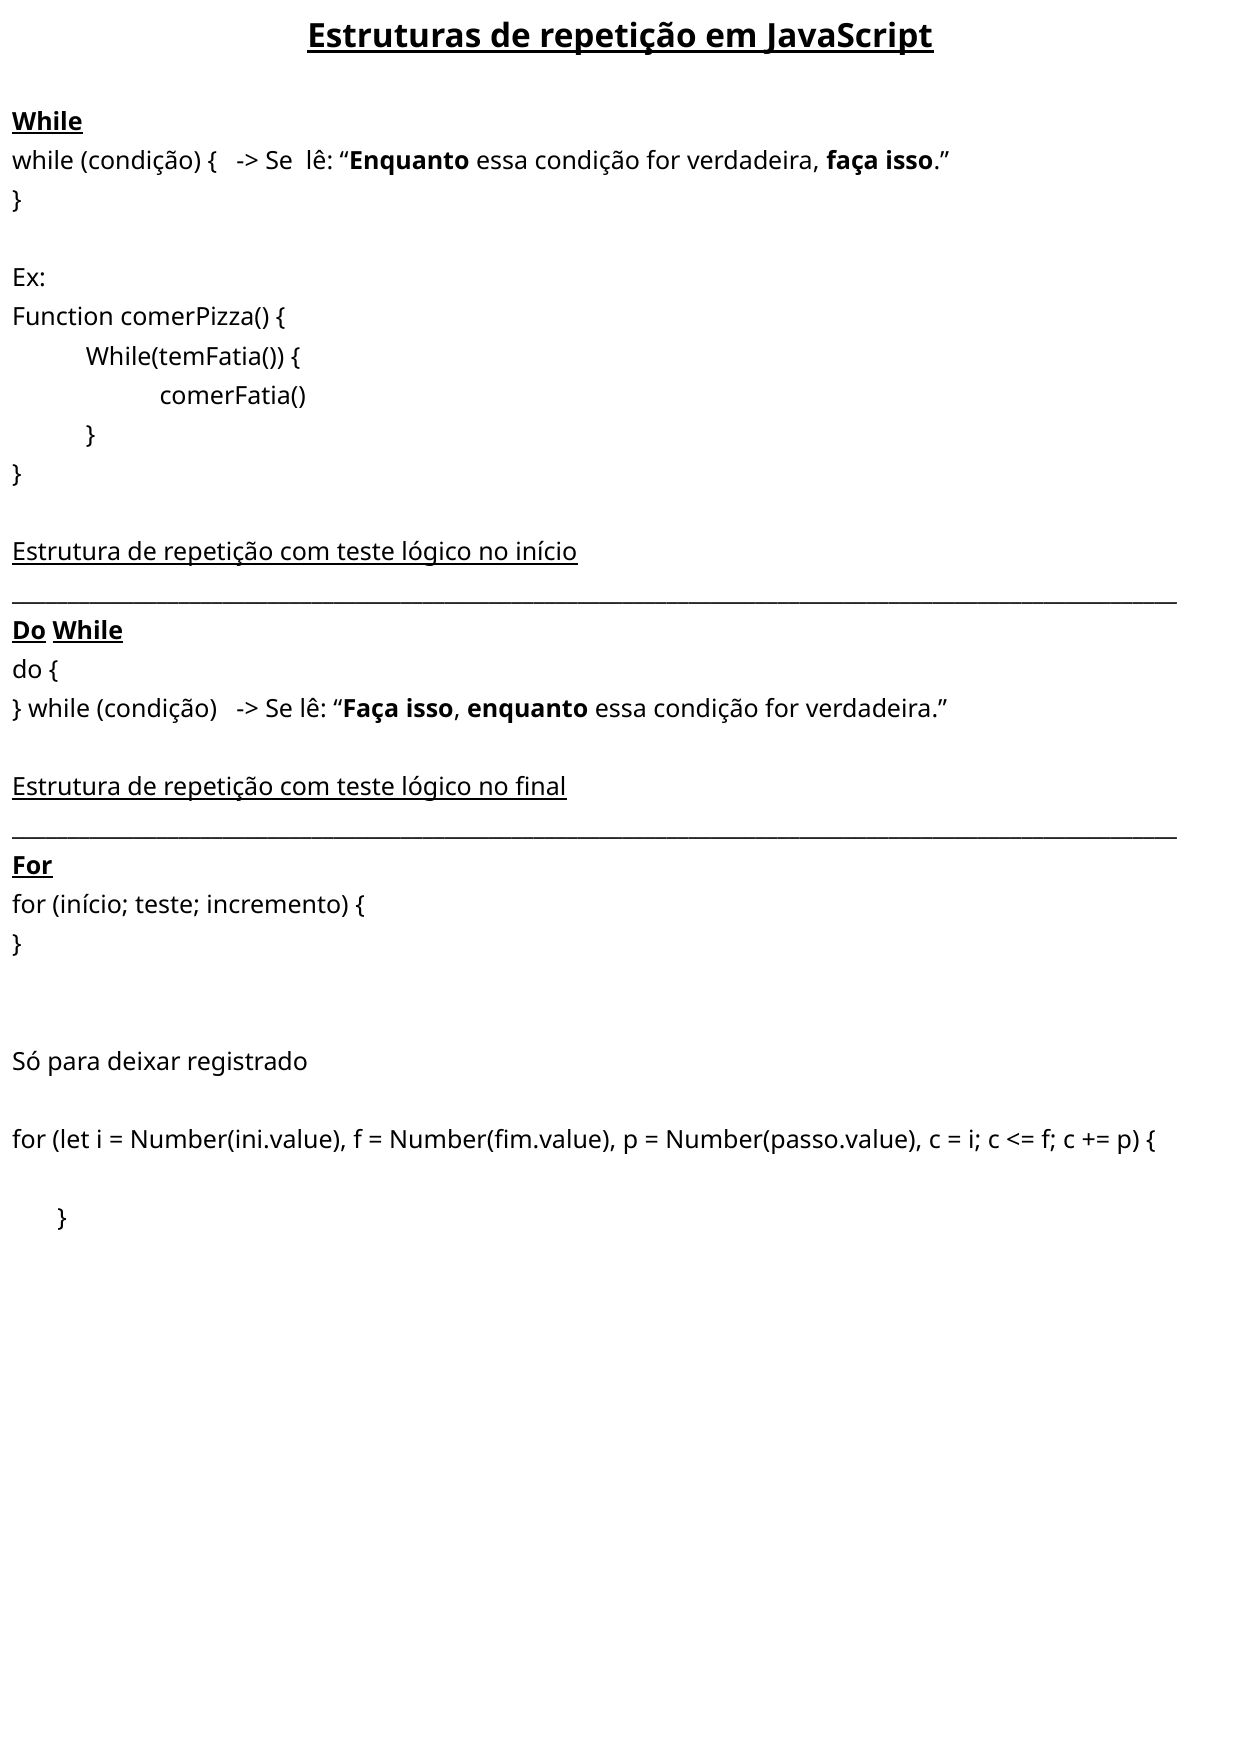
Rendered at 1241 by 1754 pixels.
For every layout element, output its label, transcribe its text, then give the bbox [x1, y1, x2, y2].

text } [12, 456, 1228, 490]
text do { [12, 651, 1228, 686]
text for (let i = Number(ini.value), f = Number(fim.value), p = Number(passo.value), c = i; c <= f; c += p) { [12, 1121, 1228, 1156]
text Estrutura de repetição com teste lógico no final [12, 769, 1228, 803]
text } [12, 926, 1228, 960]
text Ex: [12, 260, 1228, 294]
text For [12, 847, 1228, 881]
text While [12, 103, 1228, 137]
text comerFatia() [12, 377, 1228, 411]
text } [12, 416, 1228, 451]
text Do While [12, 612, 1228, 646]
text while (condição) { -> Se lê: “Enquanto essa condição for verdadeira, faça isso.” [12, 142, 1228, 176]
text Estruturas de repetição em JavaScript [12, 12, 1228, 57]
text } [12, 1200, 1228, 1234]
text _________________________________________________________________________________________________________ [12, 573, 1228, 607]
text } while (condição) -> Se lê: “Faça isso, enquanto essa condição for verdadeira.” [12, 691, 1228, 725]
text for (início; teste; incremento) { [12, 886, 1228, 921]
text _________________________________________________________________________________________________________ [12, 808, 1228, 842]
text While(temFatia()) { [12, 338, 1228, 372]
text } [12, 181, 1228, 216]
text Estrutura de repetição com teste lógico no início [12, 534, 1228, 568]
text Só para deixar registrado [12, 1043, 1228, 1077]
text Function comerPizza() { [12, 299, 1228, 333]
